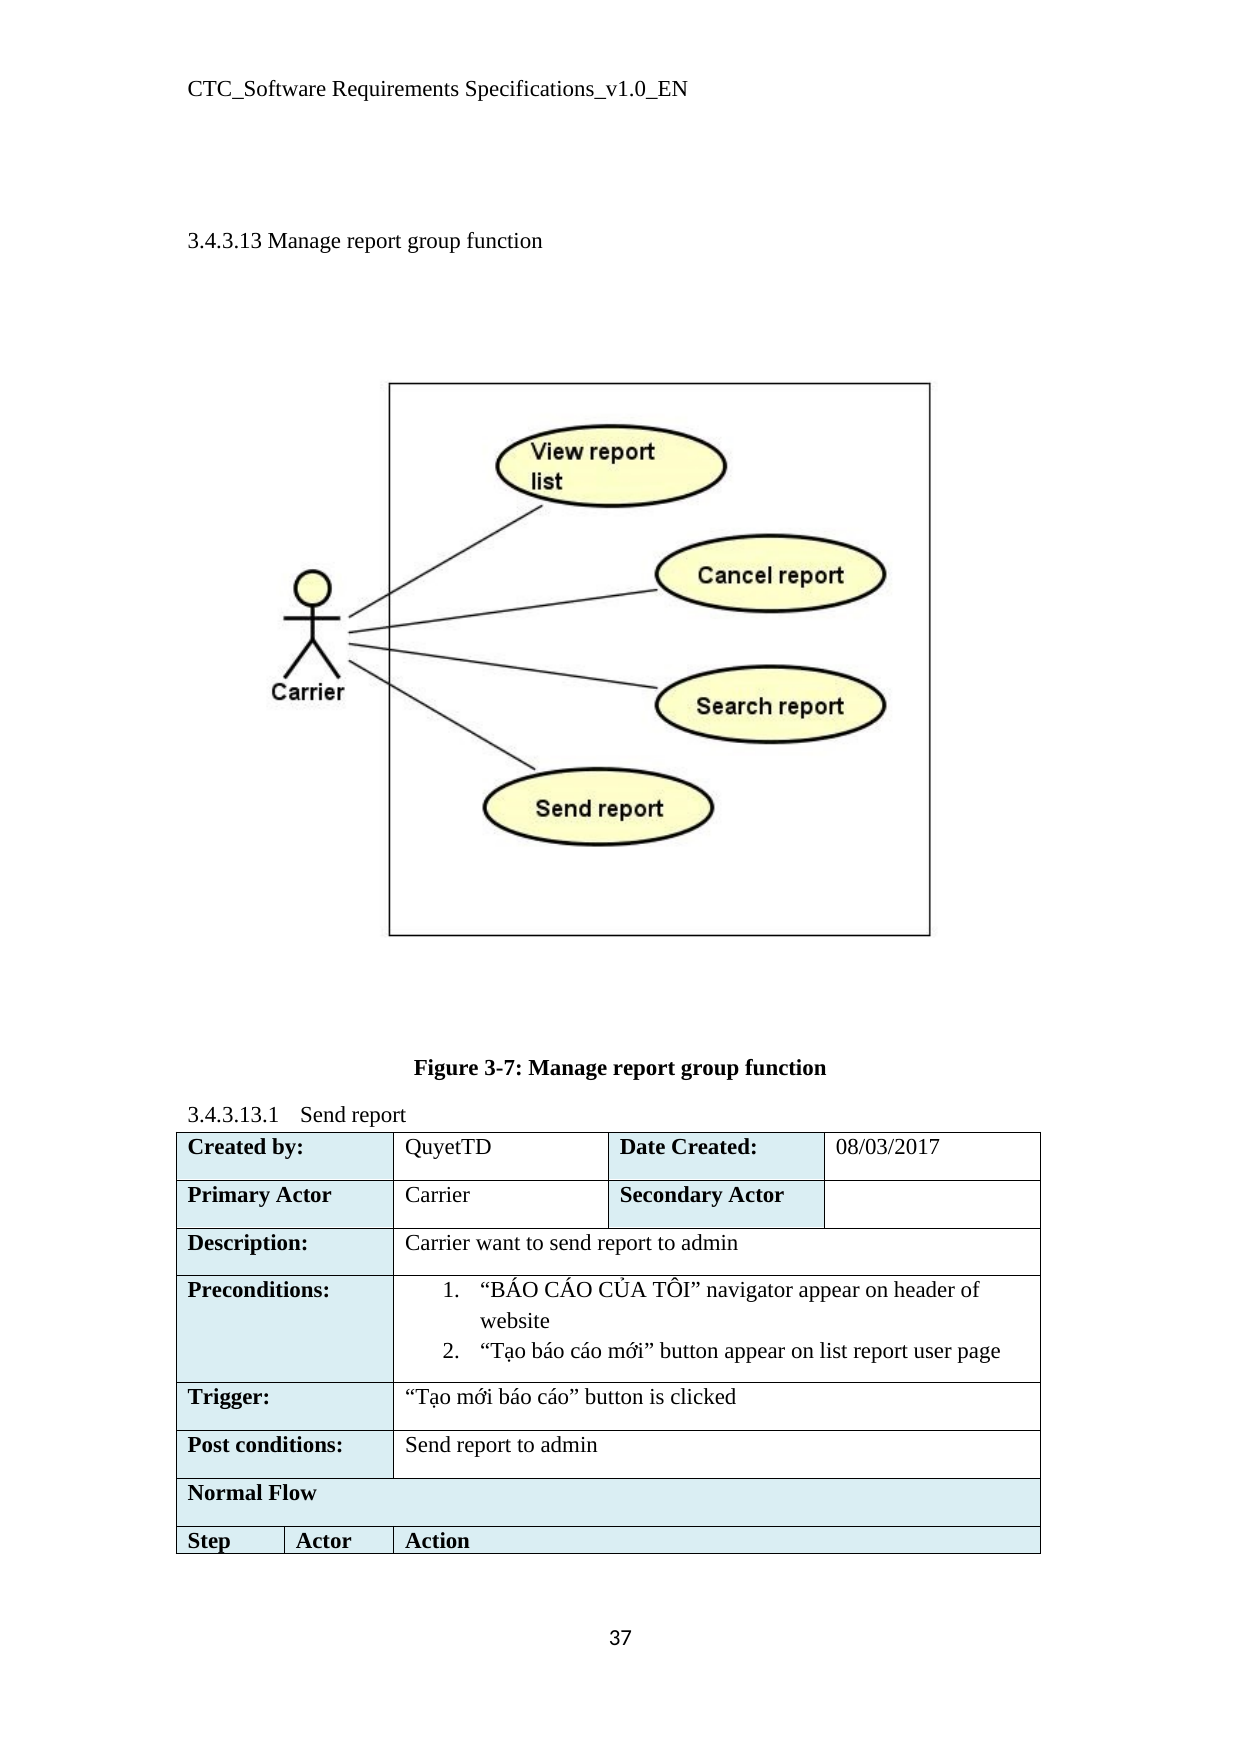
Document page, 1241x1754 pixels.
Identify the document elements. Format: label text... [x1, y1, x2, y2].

subtitle Manage report group function [187, 227, 1116, 253]
table_cell [825, 1181, 1040, 1227]
table_header Created by: [177, 1133, 393, 1179]
subtitle Send report [187, 1101, 1053, 1128]
table_cell “Tạo mới báo cáo” button is clicked [394, 1383, 1040, 1430]
table_cell Secondary Actor [609, 1181, 824, 1227]
table_cell Carrier [394, 1181, 608, 1227]
table_cell Send report to admin [394, 1431, 1040, 1478]
table_cell Action [394, 1527, 1040, 1553]
table_header Date Created: [609, 1133, 824, 1179]
table_cell Post conditions: [177, 1431, 393, 1478]
table_cell Trigger: [177, 1383, 393, 1430]
table_cell Carrier want to send report to admin [394, 1229, 1040, 1275]
table_header 08/03/2017 [825, 1133, 1040, 1179]
table_cell Preconditions: [177, 1276, 393, 1382]
table_cell Step [177, 1527, 284, 1553]
table_cell Normal Flow [177, 1479, 1040, 1526]
table_cell Primary Actor [177, 1181, 393, 1227]
table_cell “BÁO CÁO CỦA TÔI” navigator appear on header of website “Tạo báo cáo mới” button appear on list report user page [394, 1276, 1040, 1382]
table_cell Actor [285, 1527, 393, 1553]
table_header QuyetTD [394, 1133, 608, 1179]
picture [187, 255, 1053, 1036]
table_cell Description: [177, 1229, 393, 1275]
